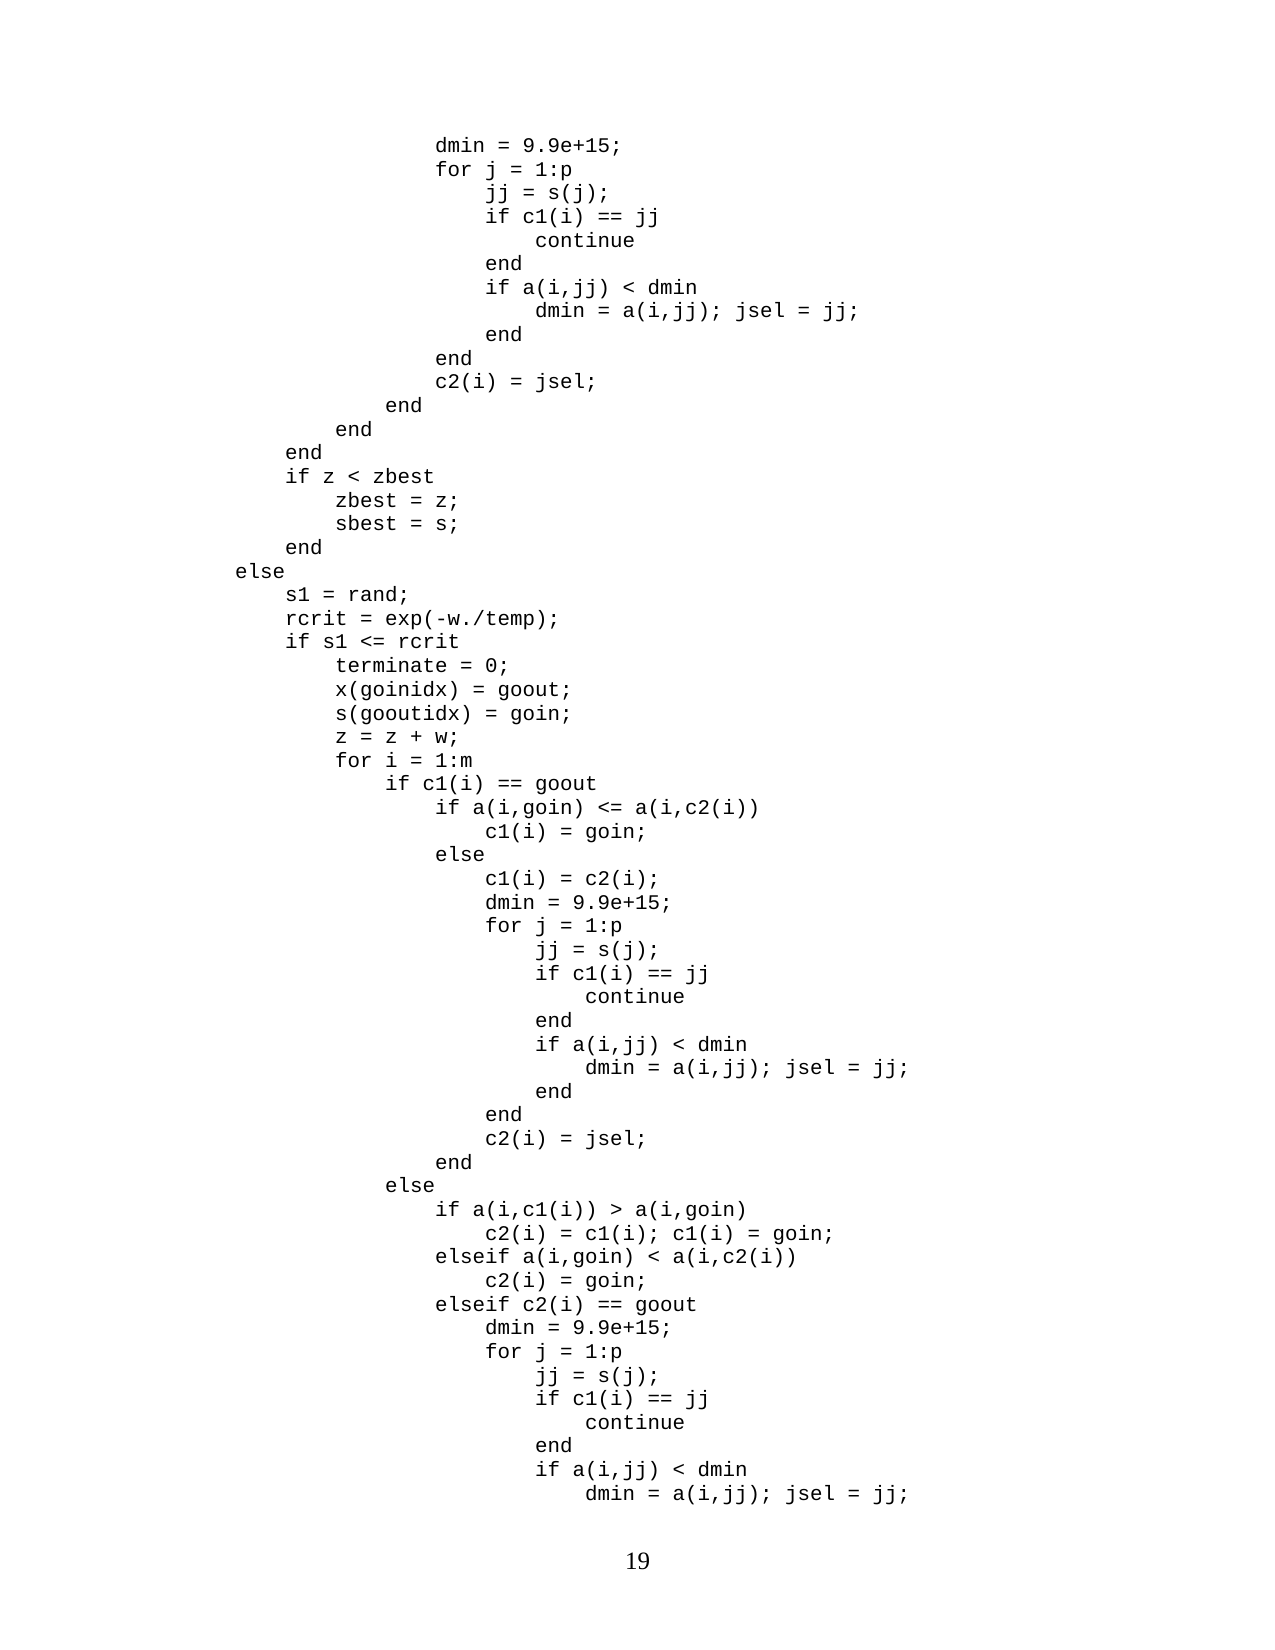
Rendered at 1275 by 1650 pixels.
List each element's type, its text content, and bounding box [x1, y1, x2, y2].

text dmin = 9.9e+15; [135, 1317, 1140, 1341]
text s1 = rand; [135, 584, 1140, 608]
text end [135, 253, 1140, 277]
text sbest = s; [135, 513, 1140, 537]
text c2(i) = jsel; [135, 1128, 1140, 1152]
text end [135, 442, 1140, 466]
text terminate = 0; [135, 655, 1140, 679]
text c1(i) = goin; [135, 821, 1140, 844]
text if c1(i) == jj [135, 1388, 1140, 1412]
text end [135, 395, 1140, 419]
text continue [135, 986, 1140, 1010]
text if c1(i) == jj [135, 206, 1140, 229]
text else [135, 1175, 1140, 1199]
text dmin = a(i,jj); jsel = jj; [135, 1483, 1140, 1506]
text if a(i,jj) < dmin [135, 277, 1140, 301]
text s(gooutidx) = goin; [135, 702, 1140, 726]
text if a(i,jj) < dmin [135, 1459, 1140, 1483]
text end [135, 324, 1140, 348]
text continue [135, 1412, 1140, 1436]
text dmin = 9.9e+15; [135, 892, 1140, 915]
text if s1 <= rcrit [135, 632, 1140, 655]
text elseif c2(i) == goout [135, 1294, 1140, 1317]
text else [135, 844, 1140, 868]
text end [135, 348, 1140, 371]
text c2(i) = jsel; [135, 371, 1140, 395]
text if z < zbest [135, 466, 1140, 490]
text end [135, 1104, 1140, 1128]
text for j = 1:p [135, 915, 1140, 939]
text if a(i,jj) < dmin [135, 1033, 1140, 1057]
text if a(i,goin) <= a(i,c2(i)) [135, 797, 1140, 821]
text for i = 1:m [135, 750, 1140, 773]
text c1(i) = c2(i); [135, 868, 1140, 892]
text x(goinidx) = goout; [135, 679, 1140, 702]
text if a(i,c1(i)) > a(i,goin) [135, 1199, 1140, 1223]
text end [135, 1010, 1140, 1033]
text zbest = z; [135, 490, 1140, 513]
text dmin = a(i,jj); jsel = jj; [135, 1057, 1140, 1081]
text else [135, 561, 1140, 584]
text rcrit = exp(-w./temp); [135, 608, 1140, 632]
text end [135, 1152, 1140, 1175]
text dmin = 9.9e+15; [135, 135, 1140, 159]
text c2(i) = goin; [135, 1270, 1140, 1294]
text jj = s(j); [135, 182, 1140, 206]
text for j = 1:p [135, 1341, 1140, 1364]
text elseif a(i,goin) < a(i,c2(i)) [135, 1246, 1140, 1270]
text if c1(i) == goout [135, 773, 1140, 797]
text continue [135, 229, 1140, 253]
text jj = s(j); [135, 939, 1140, 963]
text z = z + w; [135, 726, 1140, 750]
text if c1(i) == jj [135, 963, 1140, 986]
text end [135, 1436, 1140, 1459]
text end [135, 537, 1140, 561]
text end [135, 1081, 1140, 1104]
text jj = s(j); [135, 1364, 1140, 1388]
text for j = 1:p [135, 159, 1140, 182]
text c2(i) = c1(i); c1(i) = goin; [135, 1223, 1140, 1246]
text dmin = a(i,jj); jsel = jj; [135, 301, 1140, 324]
text end [135, 419, 1140, 442]
